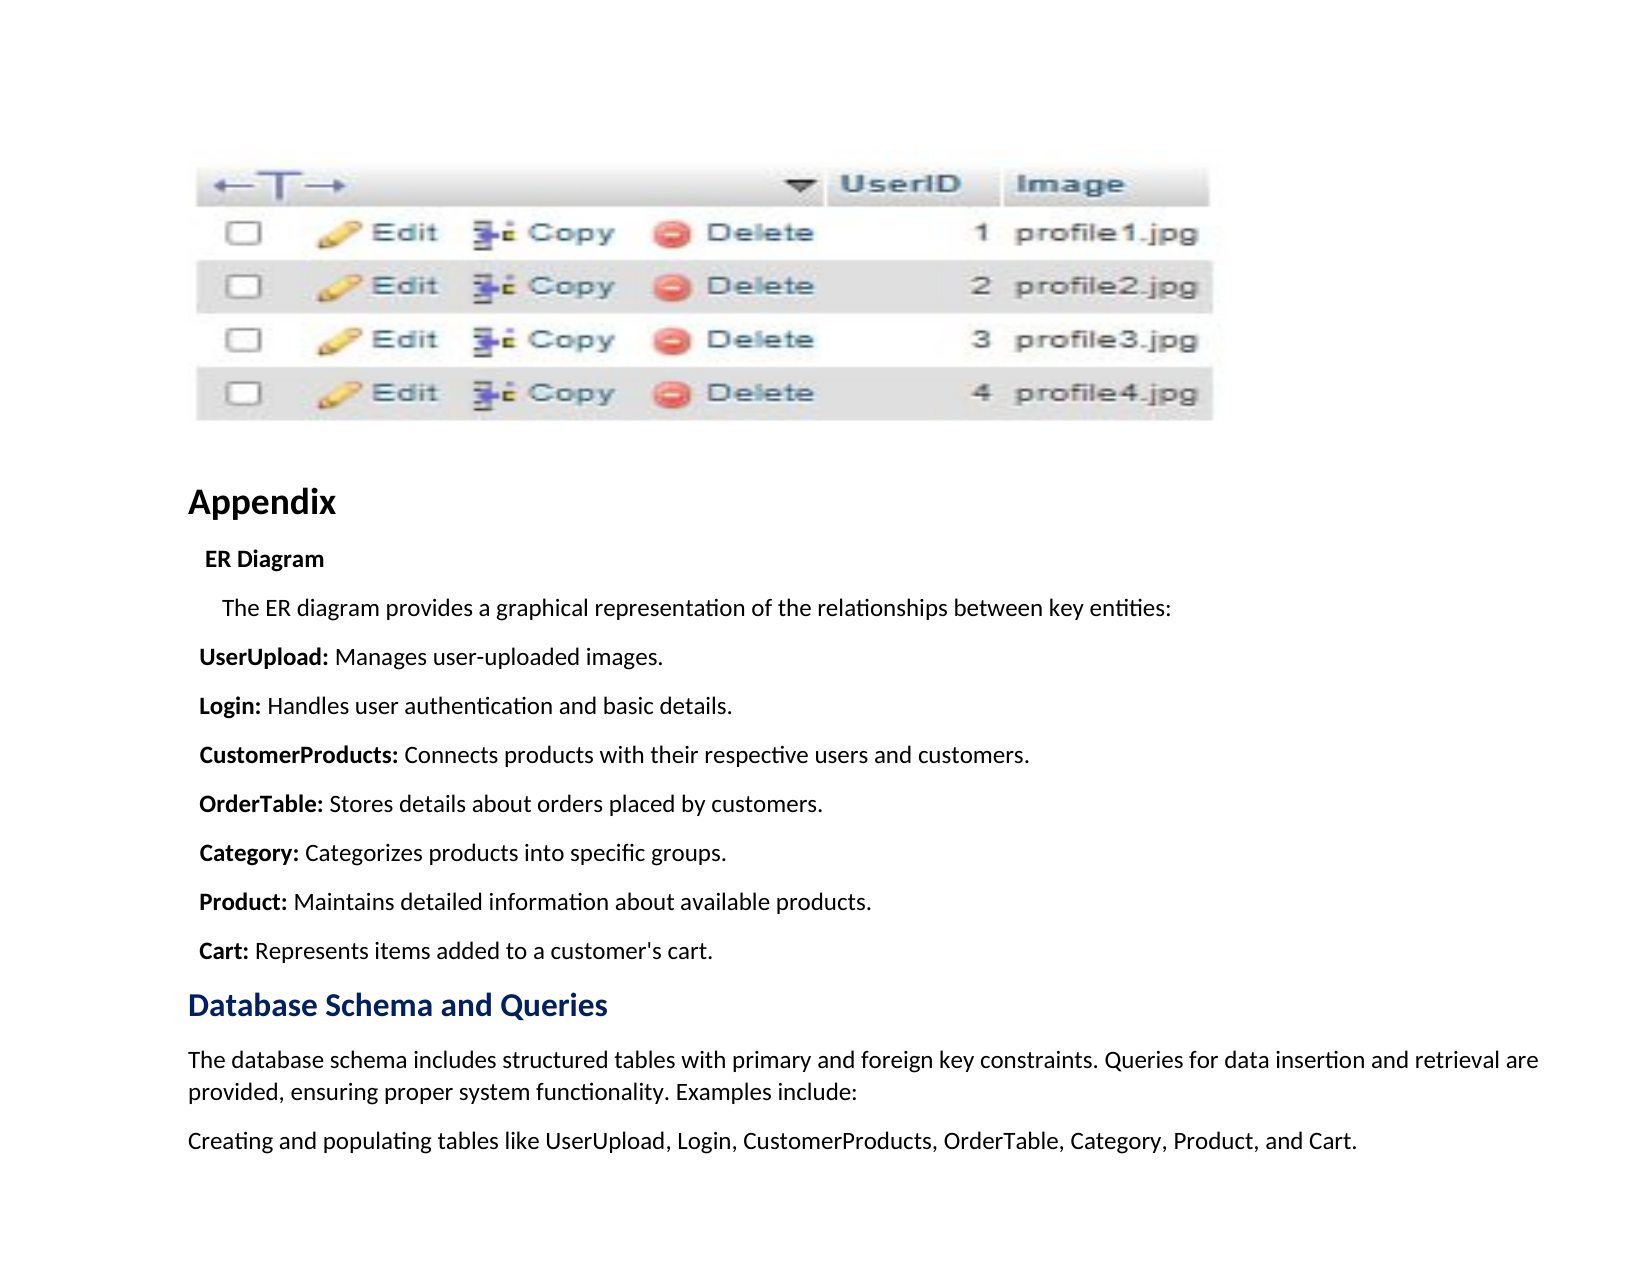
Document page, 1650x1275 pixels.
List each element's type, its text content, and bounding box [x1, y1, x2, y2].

text Cart: Represents items added to a customer's cart. [188, 935, 1556, 966]
text OrderTable: Stores details about orders placed by customers. [188, 788, 1556, 819]
text The ER diagram provides a graphical representation of the relationships between key entities: [188, 592, 1556, 623]
text Database Schema and Queries [188, 984, 1556, 1025]
text The database schema includes structured tables with primary and foreign key constraints. Queries for data insertion and retrieval are provided, ensuring proper system functionality. Examples include: [188, 1044, 1556, 1107]
text Login: Handles user authentication and basic details. [188, 690, 1556, 721]
text ER Diagram [188, 543, 1556, 574]
picture [187, 150, 1535, 460]
text Category: Categorizes products into specific groups. [103, 837, 1556, 868]
text Creating and populating tables like UserUpload, Login, CustomerProducts, OrderTable, Category, Product, and Cart. [188, 1125, 1556, 1156]
text Product: Maintains detailed information about available products. [188, 886, 1556, 917]
text CustomerProducts: Connects products with their respective users and customers. [103, 739, 1556, 770]
text Appendix [188, 478, 1556, 524]
text UserUpload: Manages user-uploaded images. [188, 641, 1556, 672]
